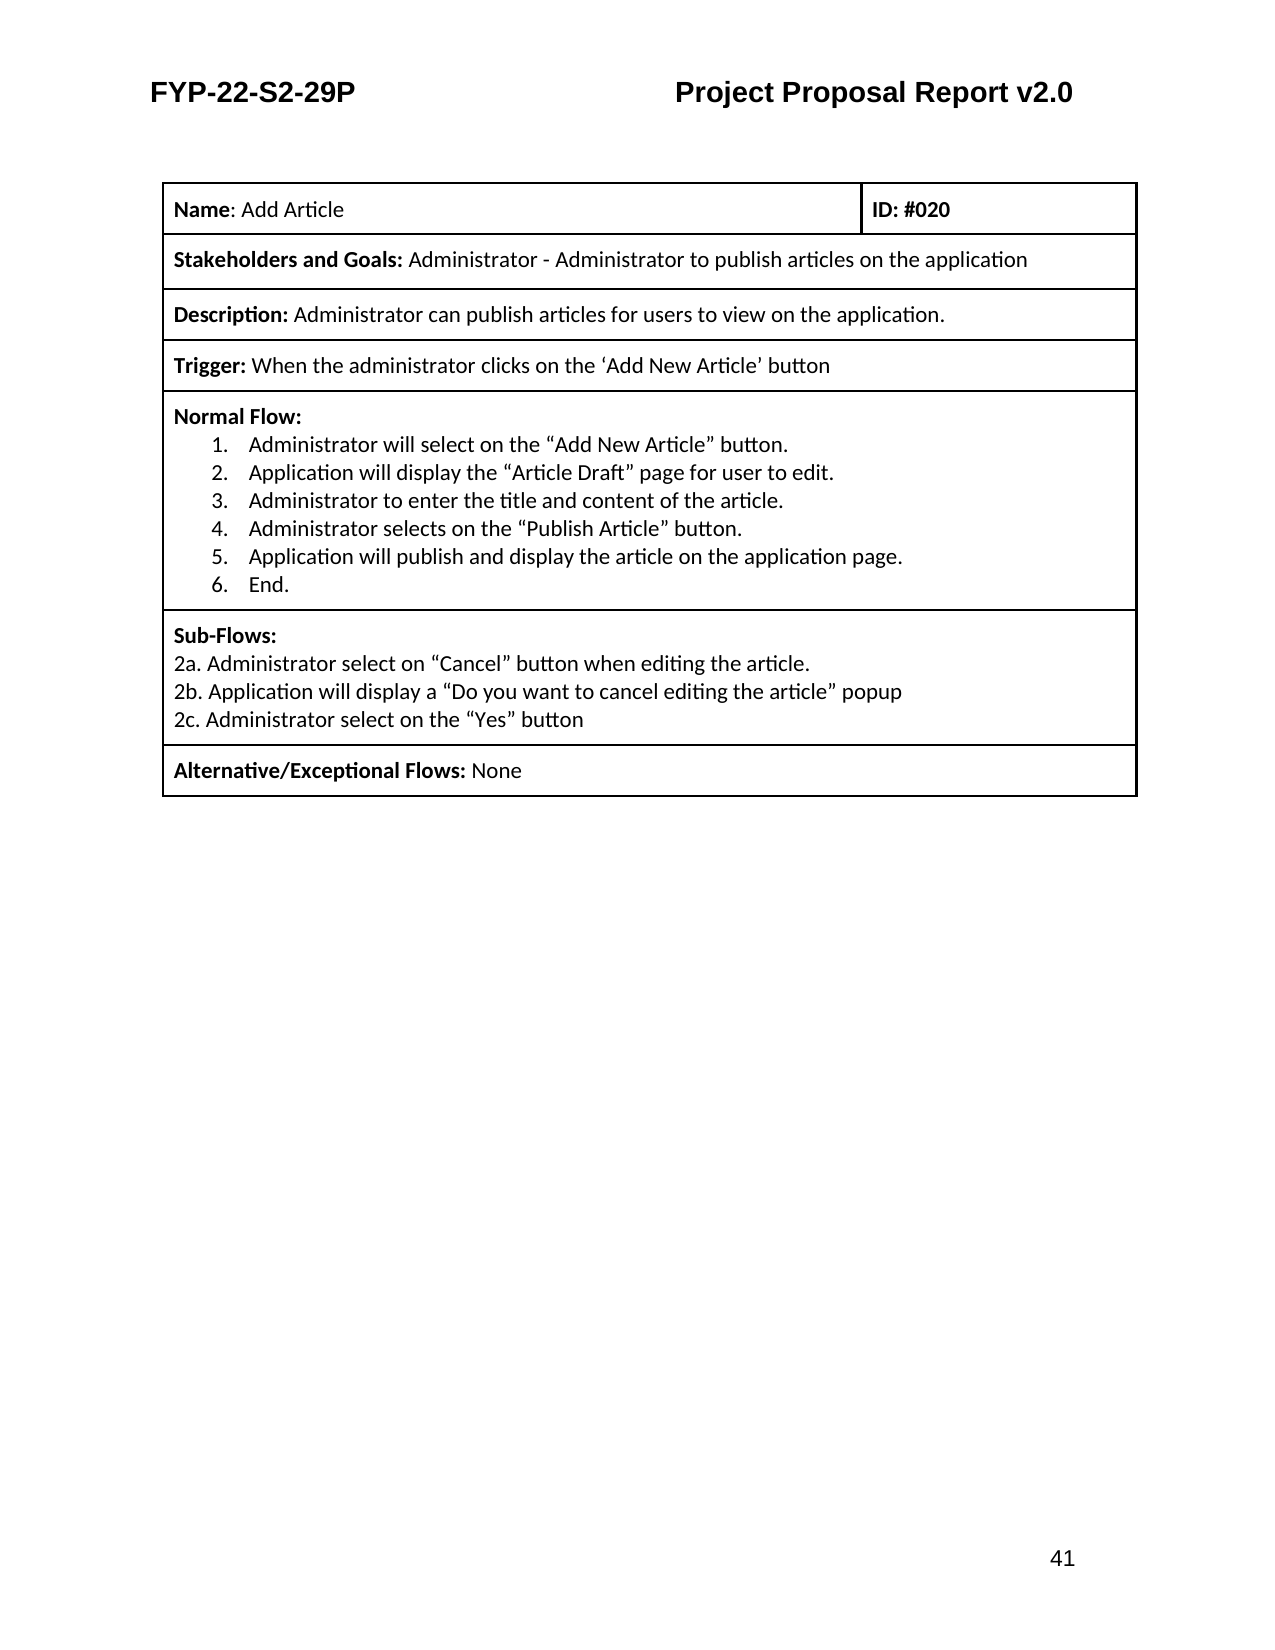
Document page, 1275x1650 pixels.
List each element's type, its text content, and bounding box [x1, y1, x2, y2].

table_header ID: #020 [863, 184, 1135, 233]
table_cell Sub-Flows: 2a. Administrator select on “Cancel” button when editing the article. 2b. Application will display a “Do you want to cancel editing the article” popup 2c. Administrator select on the “Yes” button [164, 611, 1135, 744]
table_cell Normal Flow: Administrator will select on the “Add New Article” button. Application will display the “Article Draft” page for user to edit. Administrator to enter the title and content of the article. Administrator selects on the “Publish Article” button. Application will publish and display the article on the application page. End. [164, 392, 1135, 609]
table_header Name: Add Article [164, 184, 860, 233]
table_cell Stakeholders and Goals: Administrator - Administrator to publish articles on the application [164, 235, 1135, 288]
table_cell Trigger: When the administrator clicks on the ‘Add New Article’ button [164, 341, 1135, 390]
table_cell Alternative/Exceptional Flows: None [164, 746, 1135, 795]
table_cell Description: Administrator can publish articles for users to view on the application. [164, 290, 1135, 339]
